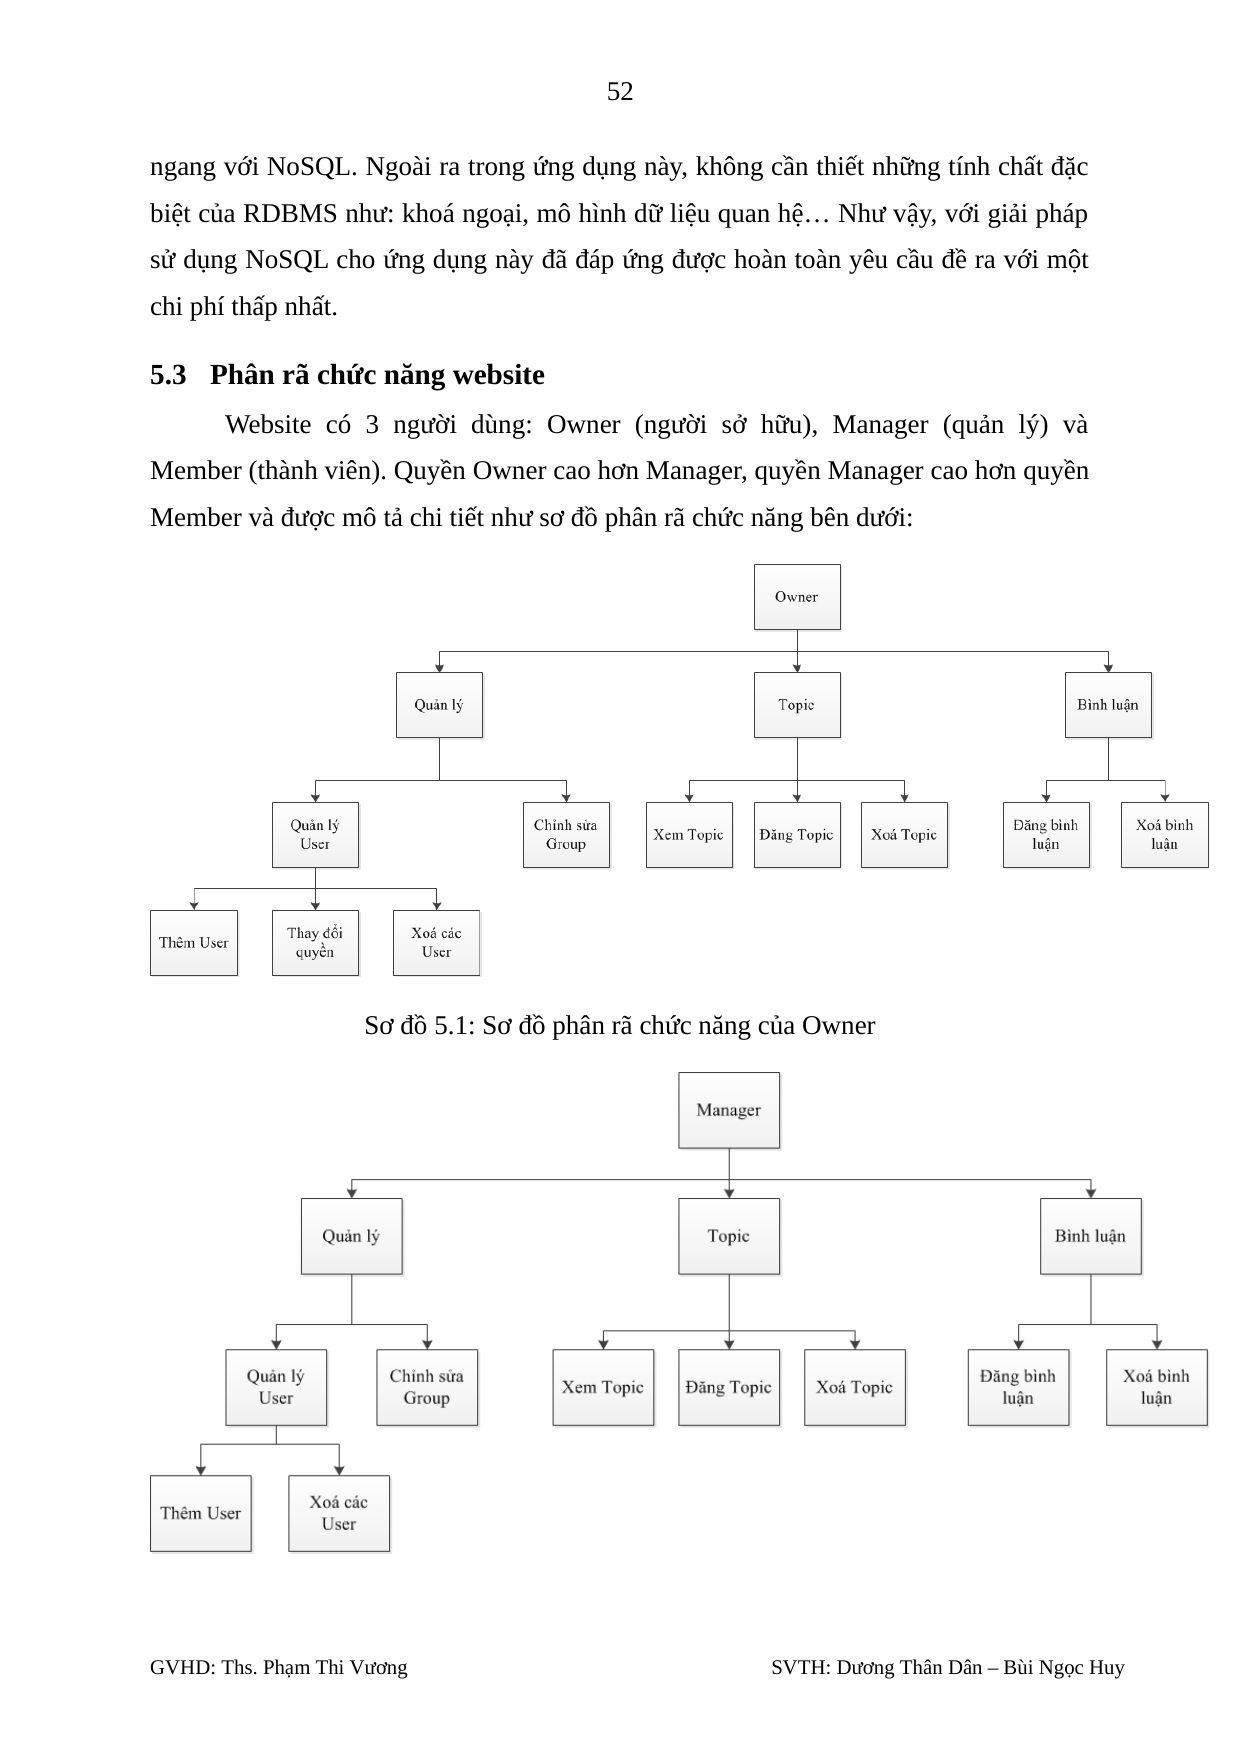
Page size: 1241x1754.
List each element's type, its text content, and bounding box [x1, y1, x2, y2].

picture [150, 564, 1210, 977]
picture [150, 1072, 1210, 1554]
text Website có 3 người dùng: Owner (người sở hữu), Manager (quản lý) và Member (thành viên). Quyền Owner cao hơn Manager, quyền Manager cao hơn quyền Member và được mô tả chi tiết như sơ đồ phân rã chức năng bên dưới: [150, 408, 1090, 532]
text Sơ đồ 5.1: Sơ đồ phân rã chức năng của Owner [150, 1009, 1090, 1040]
subtitle Phân rã chức năng website [150, 357, 1090, 391]
